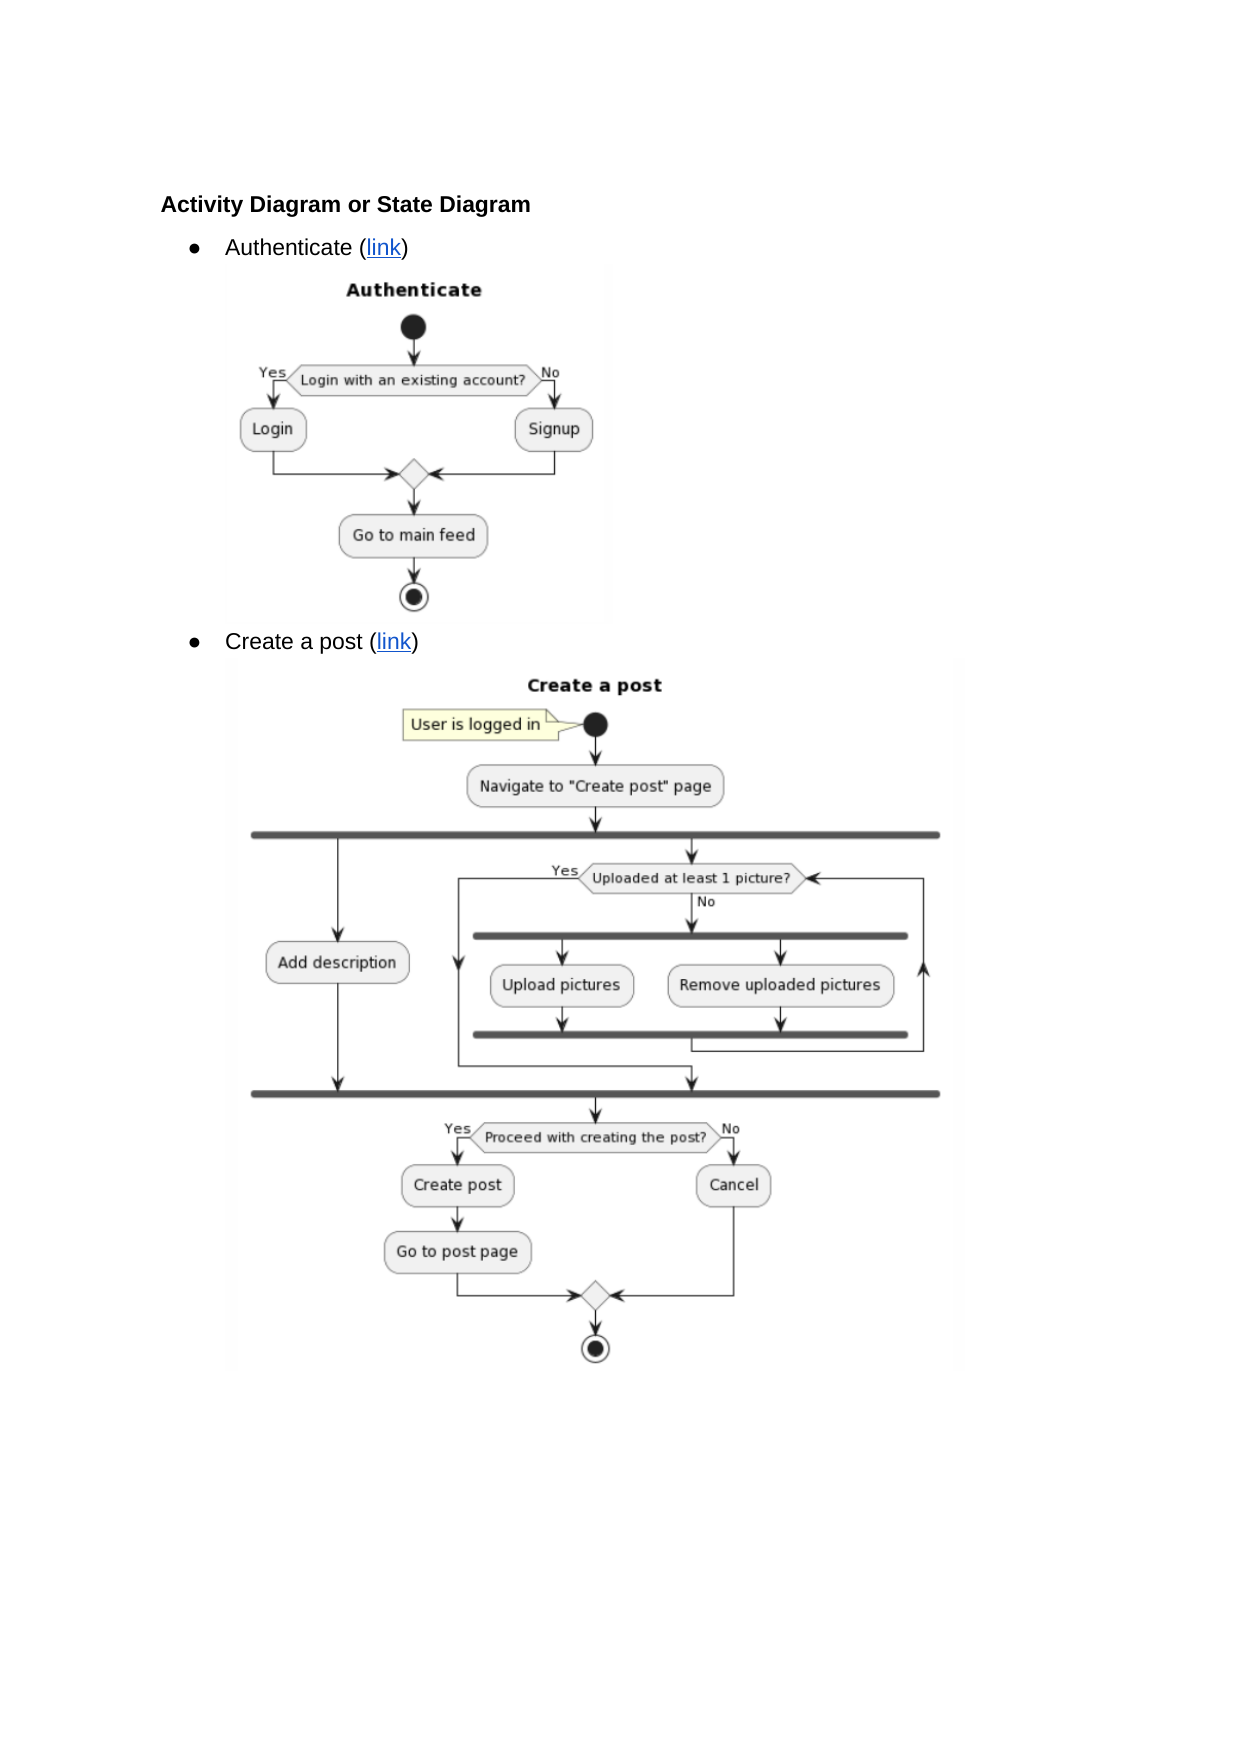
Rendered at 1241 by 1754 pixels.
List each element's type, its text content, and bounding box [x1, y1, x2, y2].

table_header Activity Diagram or State Diagram [150, 180, 607, 234]
picture [225, 264, 613, 624]
picture [225, 658, 965, 1371]
